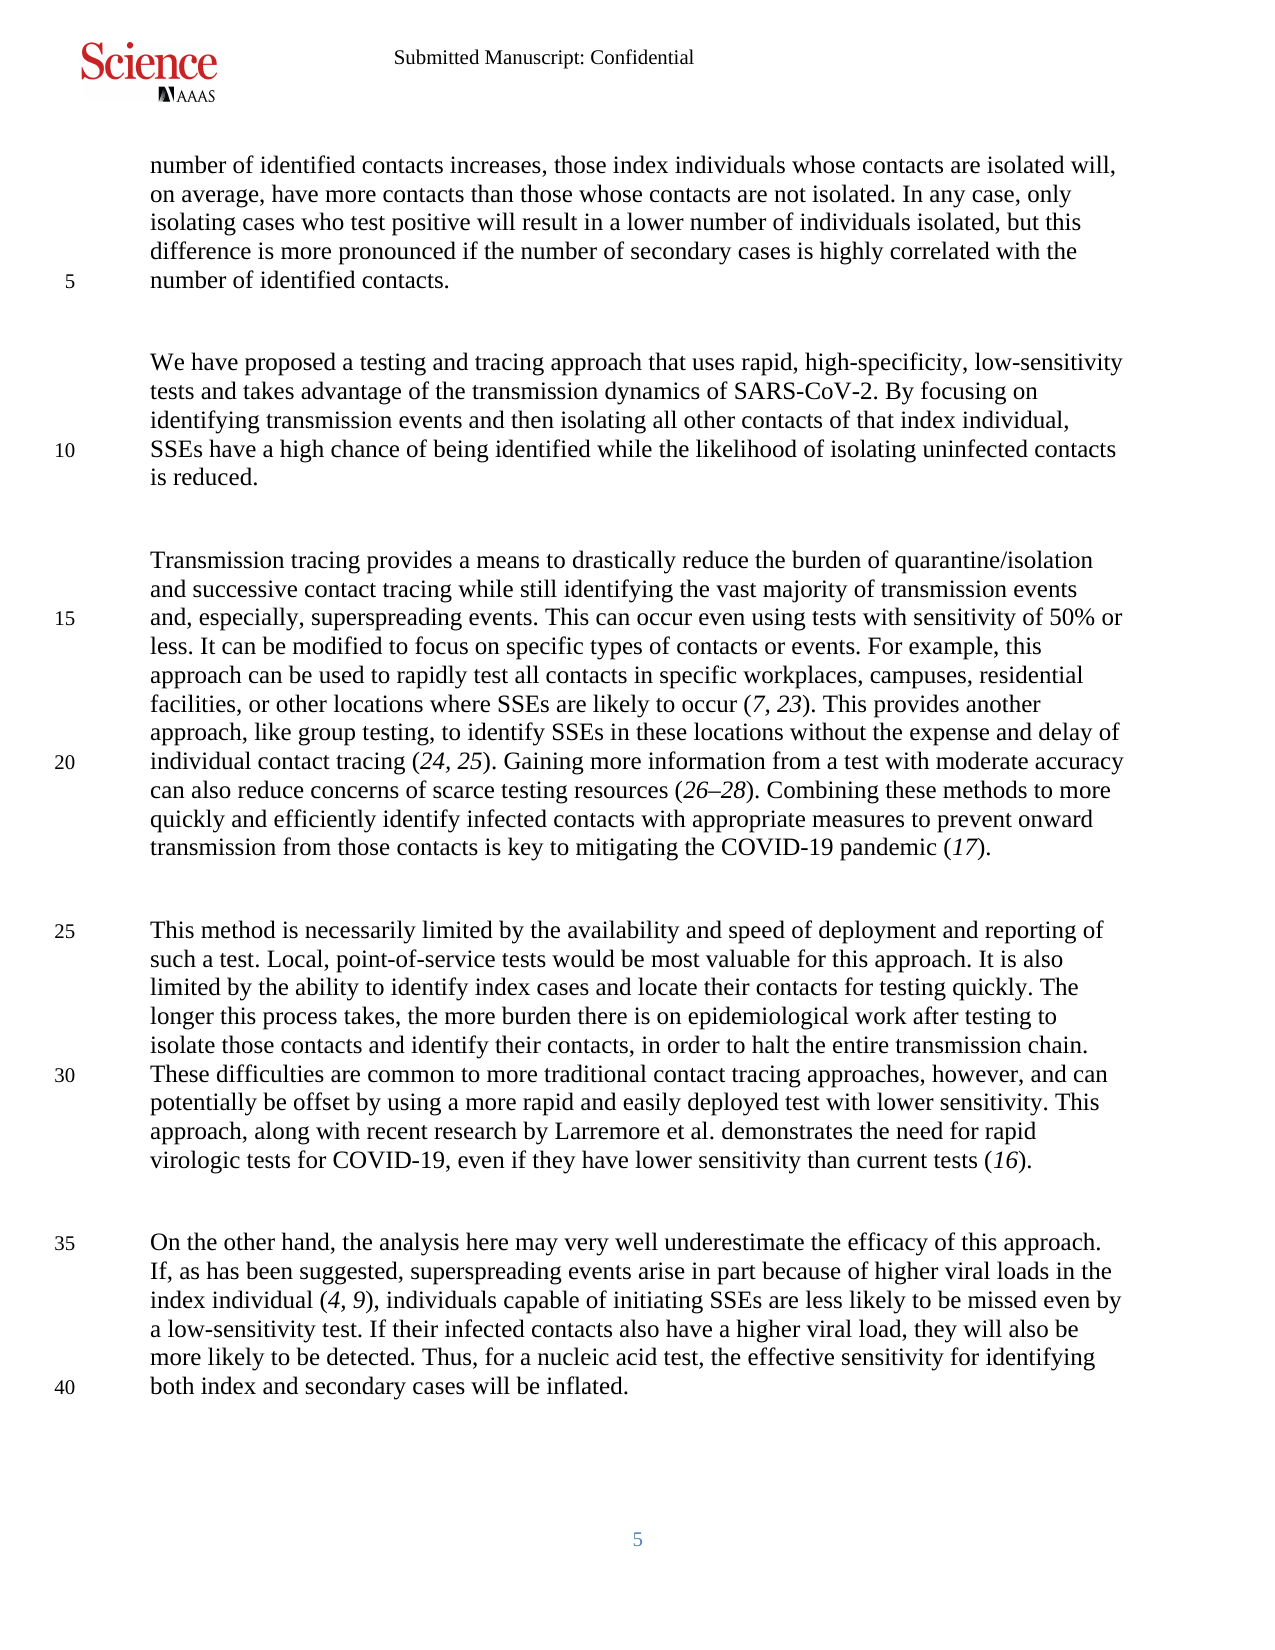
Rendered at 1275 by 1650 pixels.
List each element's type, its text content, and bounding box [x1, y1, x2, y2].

text This method is necessarily limited by the availability and speed of deployment and reporting of such a test. Local, point-of-service tests would be most valuable for this approach. It is also limited by the ability to identify index cases and locate their contacts for testing quickly. The longer this process takes, the more burden there is on epidemiological work after testing to isolate those contacts and identify their contacts, in order to halt the entire transmission chain. These difficulties are common to more traditional contact tracing approaches, however, and can potentially be offset by using a more rapid and easily deployed test with lower sensitivity. This approach, along with recent research by Larremore et al. demonstrates the need for rapid virologic tests for COVID-19, even if they have lower sensitivity than current tests (16). [150, 915, 1125, 1174]
text Transmission tracing provides a means to drastically reduce the burden of quarantine/isolation and successive contact tracing while still identifying the vast majority of transmission events and, especially, superspreading events. This can occur even using tests with sensitivity of 50% or less. It can be modified to focus on specific types of contacts or events. For example, this approach can be used to rapidly test all contacts in specific workplaces, campuses, residential facilities, or other locations where SSEs are likely to occur (7, 23). This provides another approach, like group testing, to identify SSEs in these locations without the expense and delay of individual contact tracing (24, 25). Gaining more information from a test with moderate accuracy can also reduce concerns of scarce testing resources (26–28). Combining these methods to more quickly and efficiently identify infected contacts with appropriate measures to prevent onward transmission from those contacts is key to mitigating the COVID-19 pandemic (17). [150, 545, 1125, 861]
text We have proposed a testing and tracing approach that uses rapid, high-specificity, low-sensitivity tests and takes advantage of the transmission dynamics of SARS-CoV-2. By focusing on identifying transmission events and then isolating all other contacts of that index individual, SSEs have a high chance of being identified while the likelihood of isolating uninfected contacts is reduced. [150, 347, 1125, 491]
picture [81, 42, 217, 102]
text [150, 150, 1125, 294]
text On the other hand, the analysis here may very well underestimate the efficacy of this approach. If, as has been suggested, superspreading events arise in part because of higher viral loads in the index individual (4, 9), individuals capable of initiating SSEs are less likely to be missed even by a low-sensitivity test. If their infected contacts also have a higher viral load, they will also be more likely to be detected. Thus, for a nucleic acid test, the effective sensitivity for identifying both index and secondary cases will be inflated. [150, 1227, 1125, 1400]
